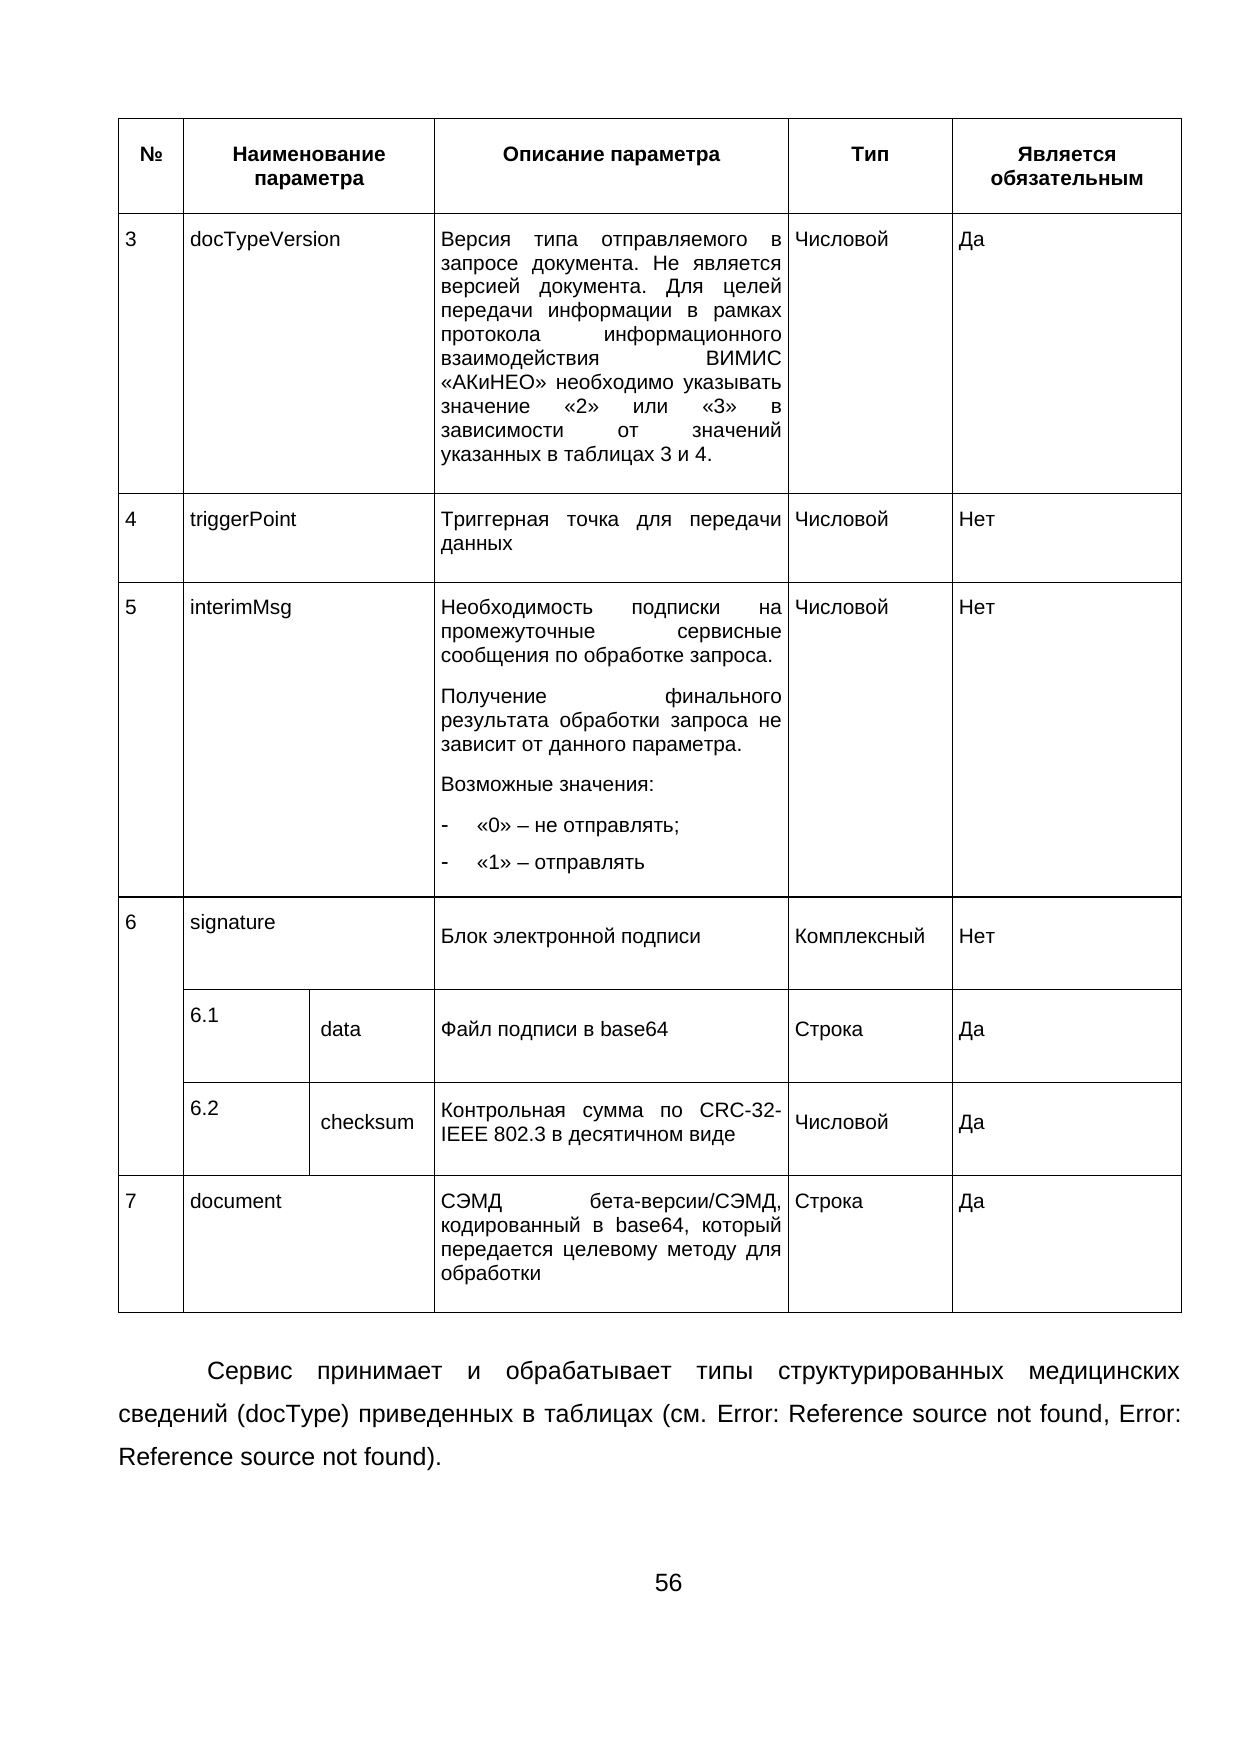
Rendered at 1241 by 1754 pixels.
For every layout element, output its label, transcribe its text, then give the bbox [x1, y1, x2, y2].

table_cell Версия типа отправляемого в запросе документа. Не является версией документа. Для целей передачи информации в рамках протокола информационного взаимодействия ВИМИС «АКиНЕО» необходимо указывать значение «2» или «3» в зависимости от значений указанных в таблицах 3 и 4. [435, 214, 788, 493]
table_cell data [310, 990, 434, 1082]
table_cell Да [953, 990, 1181, 1082]
table_cell Числовой [789, 583, 952, 896]
table_header № [119, 119, 183, 213]
table_cell Нет [953, 494, 1181, 582]
table_cell Триггерная точка для передачи данных [435, 494, 788, 582]
table_cell Нет [953, 583, 1181, 896]
table_cell Контрольная сумма по CRC-32-IEEE 802.3 в десятичном виде [435, 1083, 788, 1175]
table_cell interimMsg [184, 583, 434, 896]
table_cell СЭМД бета-версии/СЭМД, кодированный в base64, который передается целевому методу для обработки [435, 1176, 788, 1312]
table_header Наименование параметра [184, 119, 434, 213]
text Сервис принимает и обрабатывает типы структурированных медицинских сведений (docType) приведенных в таблицах (см. Таблица 3, Таблица 4). [118, 1356, 1181, 1471]
table_cell Строка [789, 1176, 952, 1312]
table_cell 5 [119, 583, 183, 896]
table_cell Числовой [789, 494, 952, 582]
table_header Описание параметра [435, 119, 788, 213]
table_cell Числовой [789, 214, 952, 493]
table_cell triggerPoint [184, 494, 434, 582]
table_cell Нет [953, 898, 1181, 989]
table_cell Да [953, 1176, 1181, 1312]
table_cell Числовой [789, 1083, 952, 1175]
table_cell 6 [119, 898, 183, 1175]
table_cell docTypeVersion [184, 214, 434, 493]
table_header Является обязательным [953, 119, 1181, 213]
table_cell Комплексный [789, 898, 952, 989]
table_cell 6.1 [184, 990, 309, 1082]
table_cell 3 [119, 214, 183, 493]
table_cell Строка [789, 990, 952, 1082]
table_cell Да [953, 214, 1181, 493]
table_cell 6.2 [184, 1083, 309, 1175]
table_cell Да [953, 1083, 1181, 1175]
table_header Тип [789, 119, 952, 213]
table_cell Файл подписи в base64 [435, 990, 788, 1082]
table_cell 4 [119, 494, 183, 582]
table_cell 7 [119, 1176, 183, 1312]
table_cell document [184, 1176, 434, 1312]
table_cell signature [184, 898, 434, 989]
table_cell checksum [310, 1083, 434, 1175]
table_cell Блок электронной подписи [435, 898, 788, 989]
table_cell Необходимость подписки на промежуточные сервисные сообщения по обработке запроса. Получение финального результата обработки запроса не зависит от данного параметра. Возможные значения: «0» – не отправлять; «1» – отправлять [435, 583, 788, 896]
